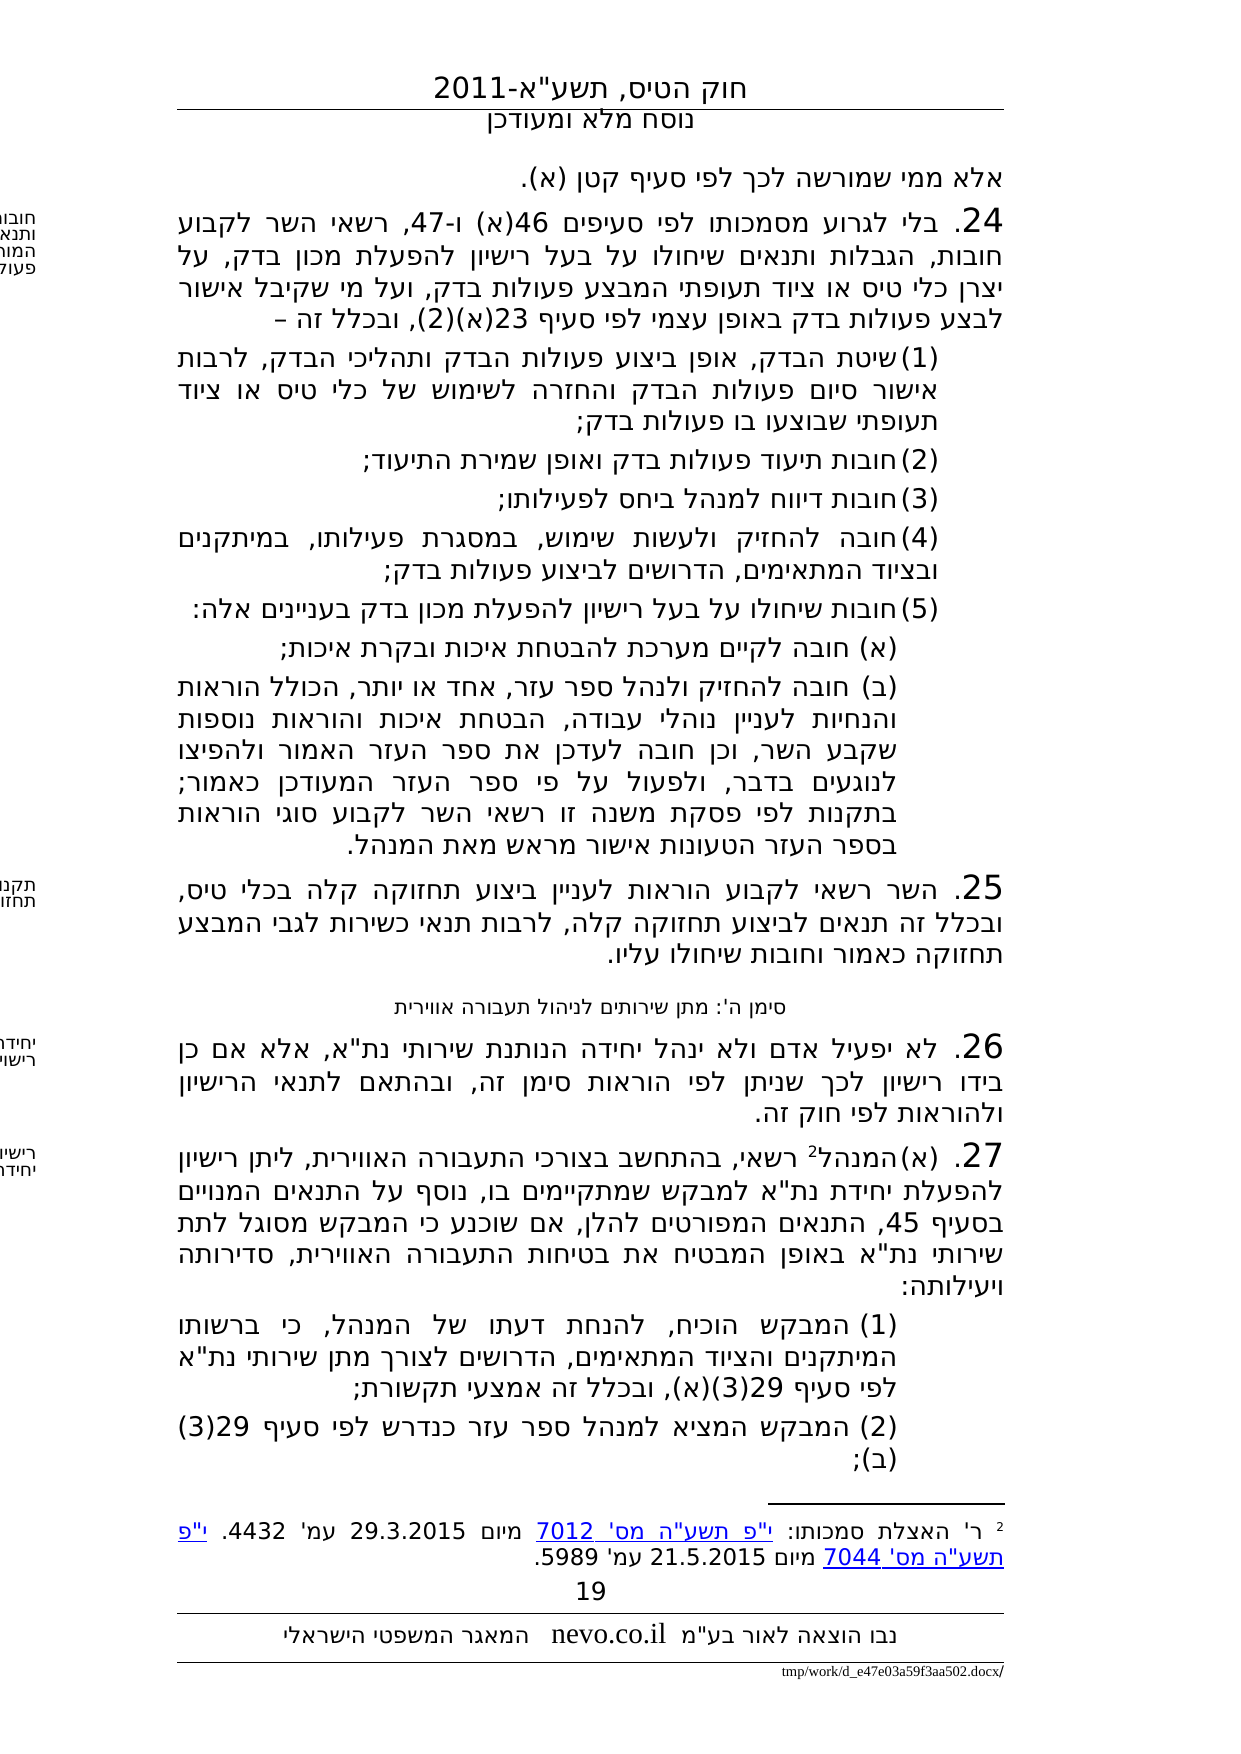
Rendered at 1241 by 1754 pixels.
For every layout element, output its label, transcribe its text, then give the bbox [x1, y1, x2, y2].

text 25. השר רשאי לקבוע הוראות לעניין ביצוע תחזוקה קלה בכלי טיס, ובכלל זה תנאים לביצוע תחזוקה קלה, לרבות תנאי כשירות לגבי המבצע תחזוקה כאמור וחובות שיחולו עליו. [177, 868, 1004, 970]
text סימן ה': מתן שירותים לניהול תעבורה אווירית [177, 995, 1004, 1020]
text (5) חובות שיחולו על בעל רישיון להפעלת מכון בדק בעניינים אלה: [177, 593, 939, 625]
text 26. לא יפעיל אדם ולא ינהל יחידה הנותנת שירותי נת"א, אלא אם כן בידו רישיון לכך שניתן לפי הוראות סימן זה, ובהתאם לתנאי הרישיון ולהוראות לפי חוק זה. [177, 1027, 1004, 1129]
text (4) חובה להחזיק ולעשות שימוש, במסגרת פעילותו, במיתקנים ובציוד המתאימים, הדרושים לביצוע פעולות בדק; [177, 523, 939, 586]
text (ב) חובה להחזיק ולנהל ספר עזר, אחד או יותר, הכולל הוראות והנחיות לעניין נוהלי עבודה, הבטחת איכות והוראות נוספות שקבע השר, וכן חובה לעדכן את ספר העזר האמור ולהפיצו לנוגעים בדבר, ולפעול על פי ספר העזר המעודכן כאמור; בתקנות לפי פסקת משנה זו רשאי השר לקבוע סוגי הוראות בספר העזר הטעונות אישור מראש מאת המנהל. [177, 672, 898, 861]
text (2) חובות תיעוד פעולות בדק ואופן שמירת התיעוד; [177, 445, 939, 476]
text (א) חובה לקיים מערכת להבטחת איכות ובקרת איכות; [177, 632, 898, 664]
text (2) המבקש המציא למנהל ספר עזר כנדרש לפי סעיף 29(3)(ב); [177, 1411, 898, 1474]
text (3) חובות דיווח למנהל ביחס לפעילותו; [177, 484, 939, 515]
text 24. בלי לגרוע מסמכותו לפי סעיפים 46(א) ו-47, רשאי השר לקבוע חובות, הגבלות ותנאים שיחולו על בעל רישיון להפעלת מכון בדק, על יצרן כלי טיס או ציוד תעופתי המבצע פעולות בדק, ועל מי שקיבל אישור לבצע פעולות בדק באופן עצמי לפי סעיף 23(א)(2), ובכלל זה – [177, 201, 1004, 335]
text (1) המבקש הוכיח, להנחת דעתו של המנהל, כי ברשותו המיתקנים והציוד המתאימים, הדרושים לצורך מתן שירותי נת"א לפי סעיף 29(3)(א), ובכלל זה אמצעי תקשורת; [177, 1309, 898, 1404]
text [177, 162, 1004, 194]
text (1) שיטת הבדק, אופן ביצוע פעולות הבדק ותהליכי הבדק, לרבות אישור סיום פעולות הבדק והחזרה לשימוש של כלי טיס או ציוד תעופתי שבוצעו בו פעולות בדק; [177, 342, 939, 437]
text 27. (א) המנהל רשאי, בהתחשב בצורכי התעבורה האווירית, ליתן רישיון להפעלת יחידת נת"א למבקש שמתקיימים בו, נוסף על התנאים המנויים בסעיף 45, התנאים המפורטים להלן, אם שוכנע כי המבקש מסוגל לתת שירותי נת"א באופן המבטיח את בטיחות התעבורה האווירית, סדירותה ויעילותה: [177, 1137, 1004, 1302]
